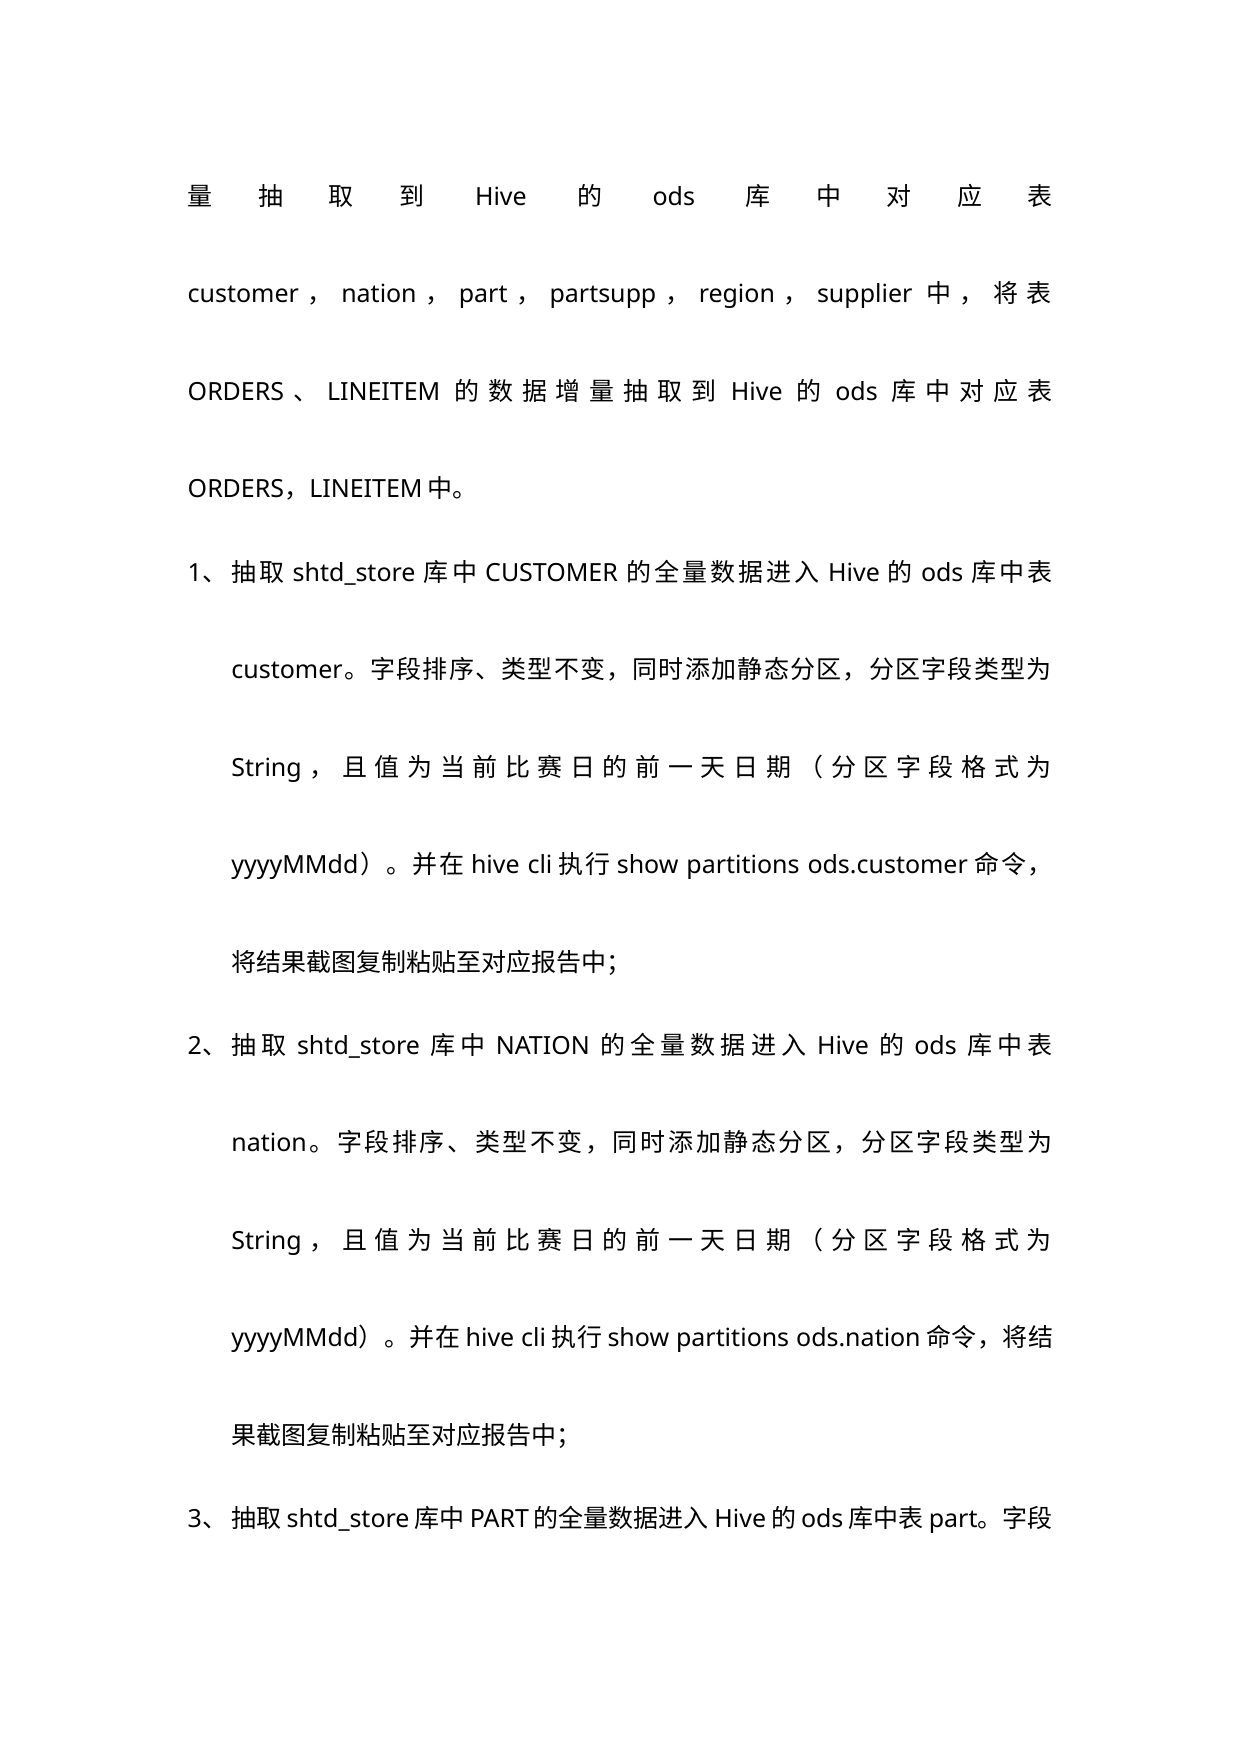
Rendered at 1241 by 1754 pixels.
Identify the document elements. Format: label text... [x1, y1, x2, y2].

list 抽取shtd_store库中CUSTOMER的全量数据进入Hive的ods库中表customer。字段排序、类型不变，同时添加静态分区，分区字段类型为String，且值为当前比赛日的前一天日期（分区字段格式为yyyyMMdd）。并在hive cli执行show partitions ods.customer命令，将结果截图复制粘贴至对应报告中； [187, 538, 1053, 993]
list 抽取shtd_store库中NATION的全量数据进入Hive的ods库中表nation。字段排序、类型不变，同时添加静态分区，分区字段类型为String，且值为当前比赛日的前一天日期（分区字段格式为yyyyMMdd）。并在hive cli执行show partitions ods.nation命令，将结果截图复制粘贴至对应报告中； [187, 1011, 1053, 1466]
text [187, 162, 1053, 519]
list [187, 1484, 1053, 1549]
